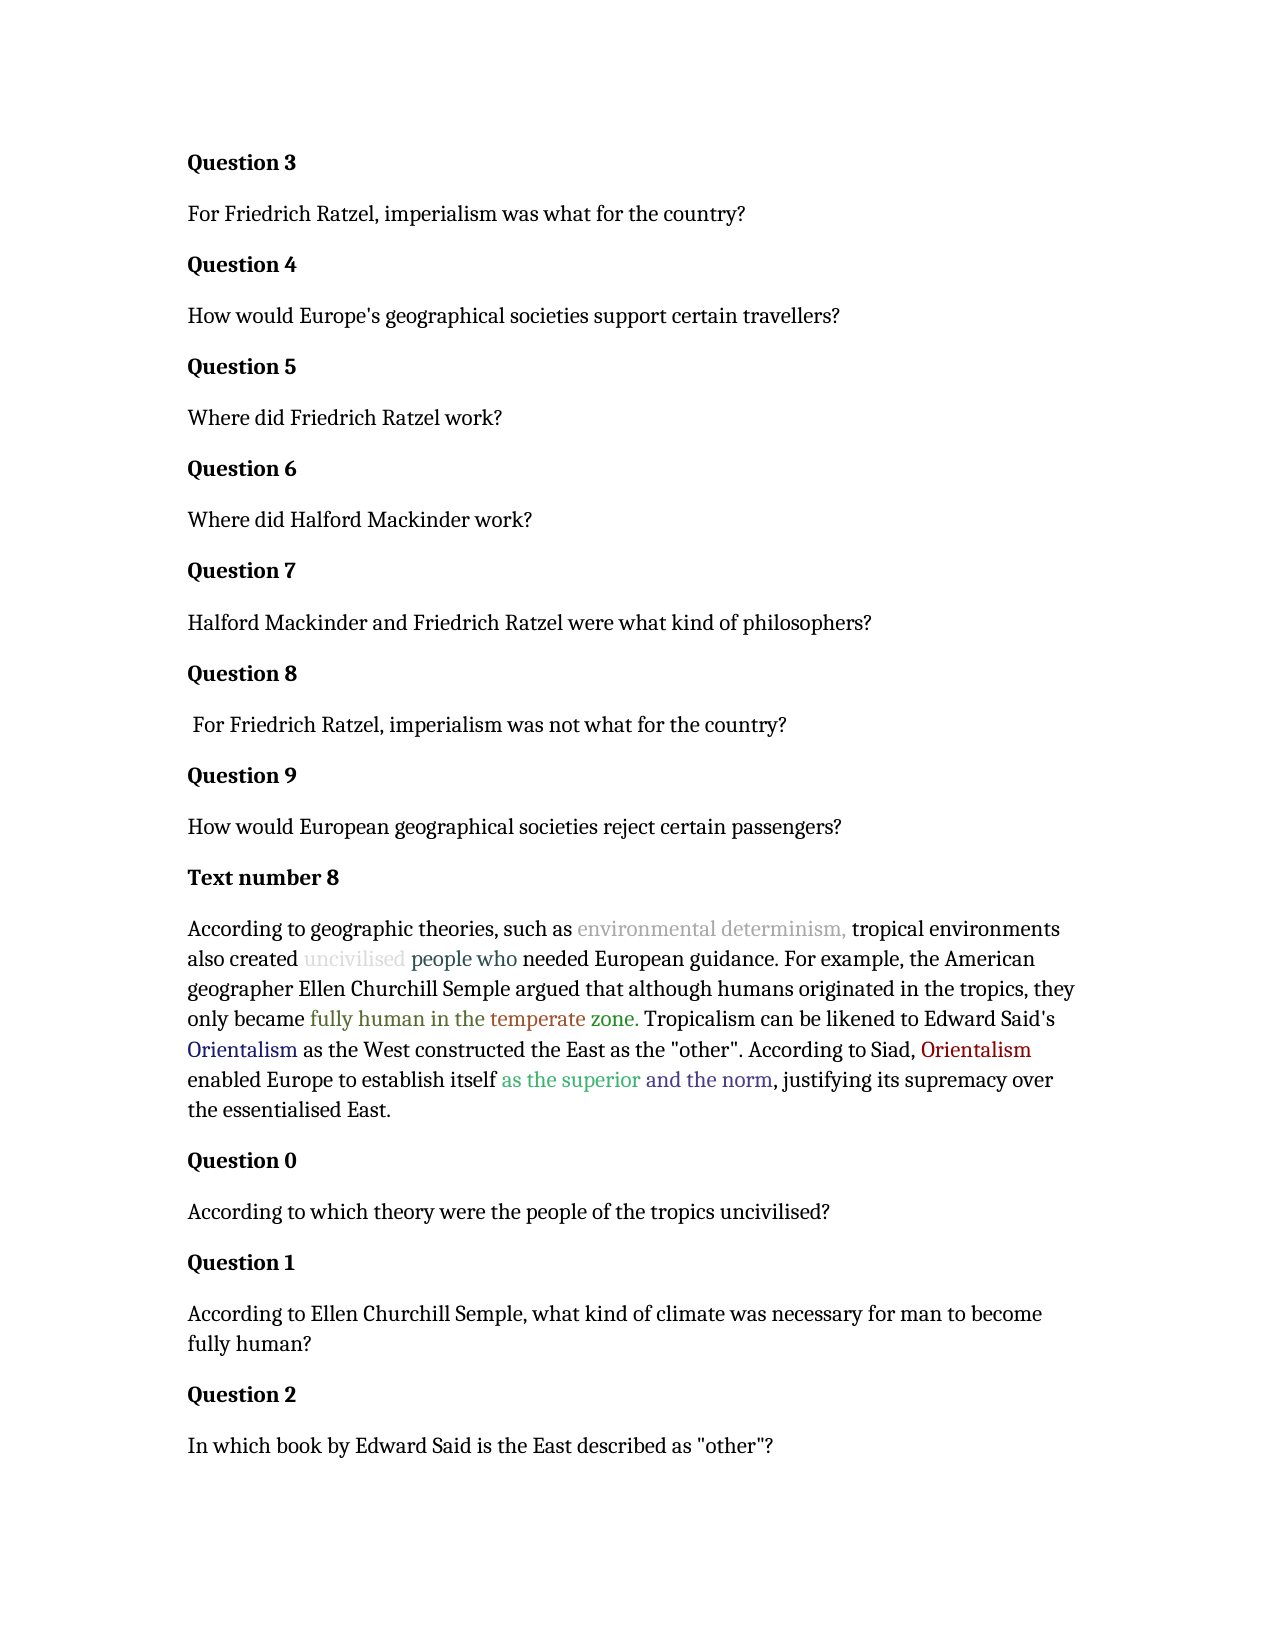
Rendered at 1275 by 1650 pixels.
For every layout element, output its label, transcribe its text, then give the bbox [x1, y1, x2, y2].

text How would European geographical societies reject certain passengers? [187, 813, 1087, 840]
text According to which theory were the people of the tropics uncivilised? [187, 1199, 1087, 1225]
text Question 7 [187, 558, 1087, 585]
text Halford Mackinder and Friedrich Ratzel were what kind of philosophers? [187, 609, 1087, 636]
text Where did Halford Mackinder work? [187, 507, 1087, 534]
text In which book by Edward Said is the East described as "other"? [187, 1433, 1087, 1460]
text Question 3 [187, 150, 1087, 176]
text Where did Friedrich Ratzel work? [187, 405, 1087, 432]
text Question 0 [187, 1148, 1087, 1174]
text Question 6 [187, 456, 1087, 483]
text Question 4 [187, 252, 1087, 278]
text According to Ellen Churchill Semple, what kind of climate was necessary for man to become fully human? [187, 1301, 1087, 1358]
text Question 8 [187, 660, 1087, 687]
text How would Europe's geographical societies support certain travellers? [187, 303, 1087, 329]
text Question 9 [187, 762, 1087, 789]
text According to geographic theories, such as environmental determinism, tropical environments also created uncivilised people who needed European guidance. For example, the American geographer Ellen Churchill Semple argued that although humans originated in the tropics, they only became fully human in the temperate zone. Tropicalism can be likened to Edward Said's Orientalism as the West constructed the East as the "other". According to Siad, Orientalism enabled Europe to establish itself as the superior and the norm, justifying its supremacy over the essentialised East. [187, 916, 1087, 1123]
text Text number 8 [187, 864, 1087, 891]
text For Friedrich Ratzel, imperialism was what for the country? [187, 201, 1087, 227]
text Question 2 [187, 1382, 1087, 1409]
text Question 5 [187, 354, 1087, 381]
text For Friedrich Ratzel, imperialism was not what for the country? [187, 711, 1087, 738]
text Question 1 [187, 1250, 1087, 1276]
